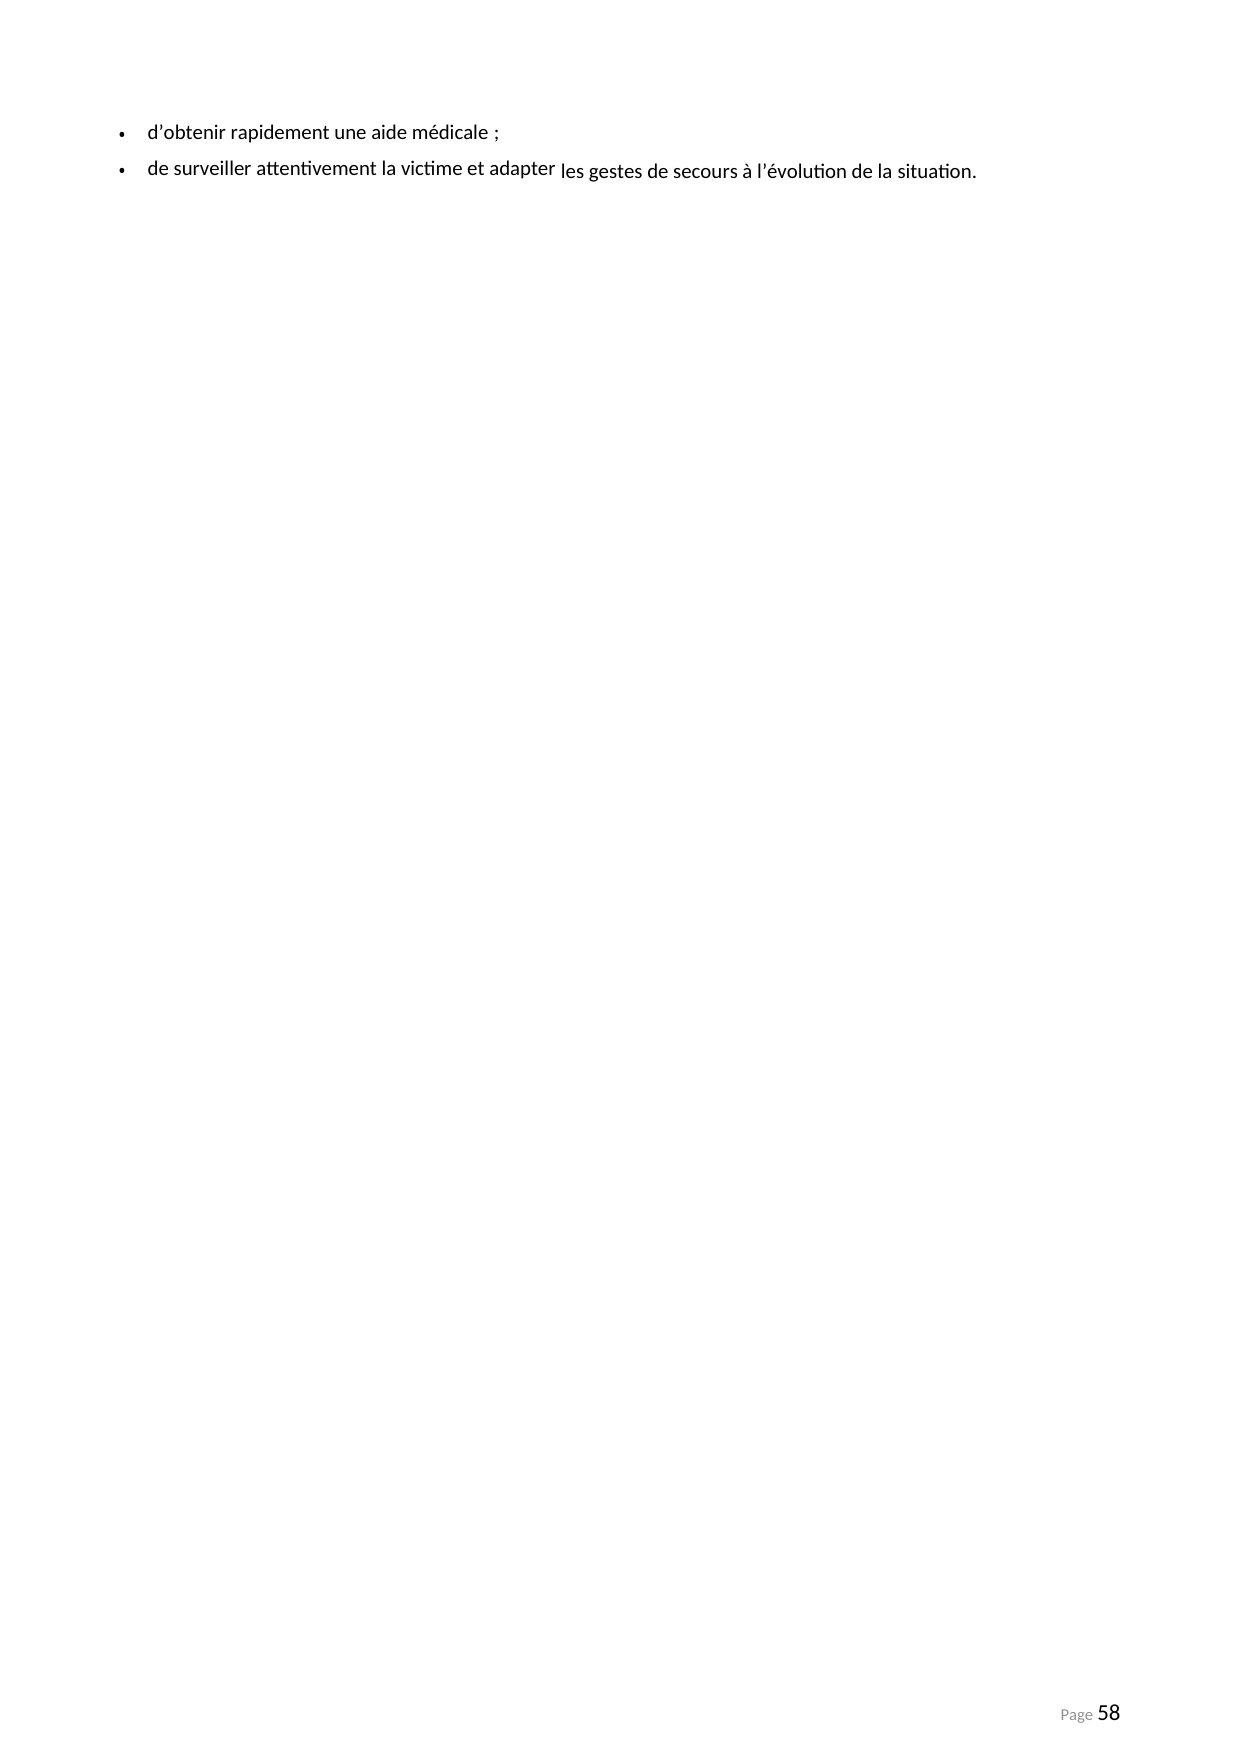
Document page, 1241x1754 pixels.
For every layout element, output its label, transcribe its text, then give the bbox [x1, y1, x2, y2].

list de surveiller attentivement la victime et adapter les gestes de secours à l’évolution de la situation. [118, 157, 1103, 183]
list d’obtenir rapidement une aide médicale ; [118, 119, 1178, 148]
